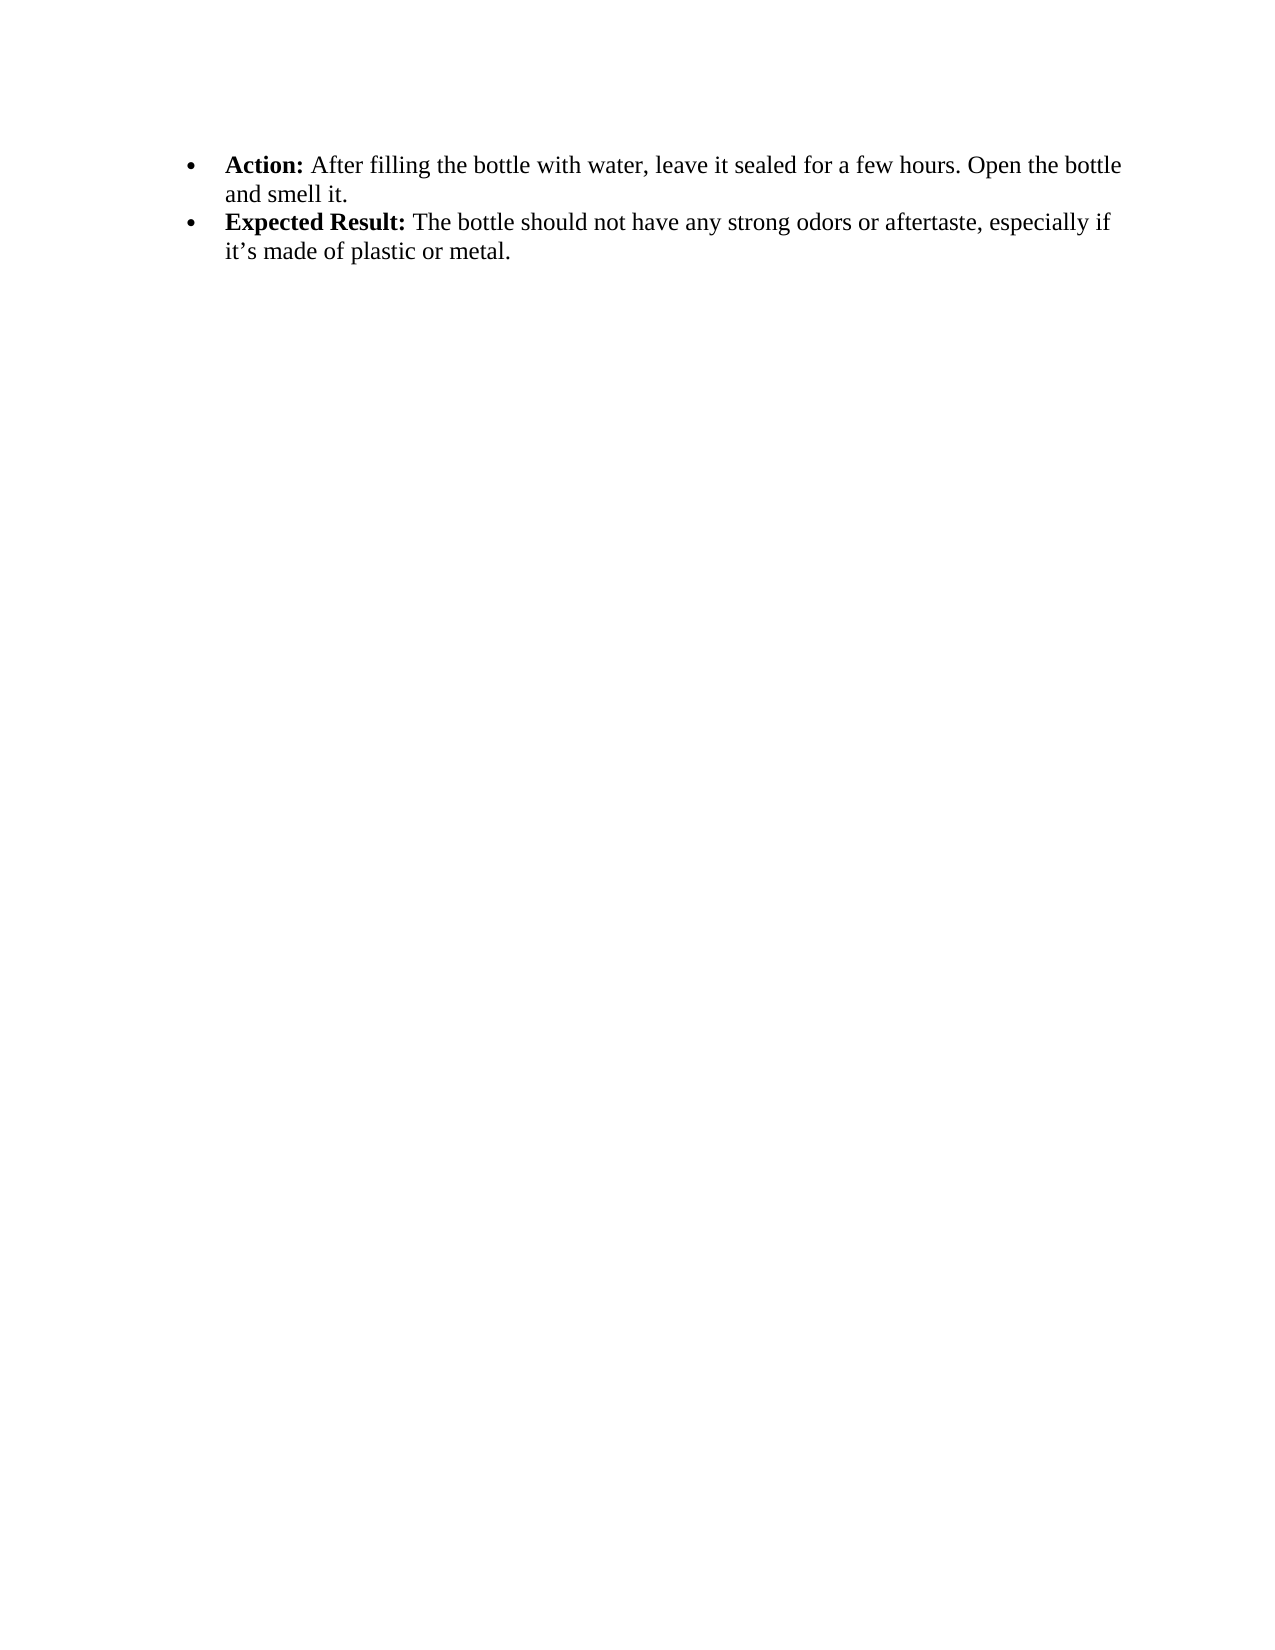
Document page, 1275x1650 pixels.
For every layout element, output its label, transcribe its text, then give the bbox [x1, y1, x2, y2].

list Expected Result: The bottle should not have any strong odors or aftertaste, especially if it’s made of plastic or metal. [187, 207, 1125, 265]
list Action: After filling the bottle with water, leave it sealed for a few hours. Open the bottle and smell it. [187, 150, 1125, 207]
